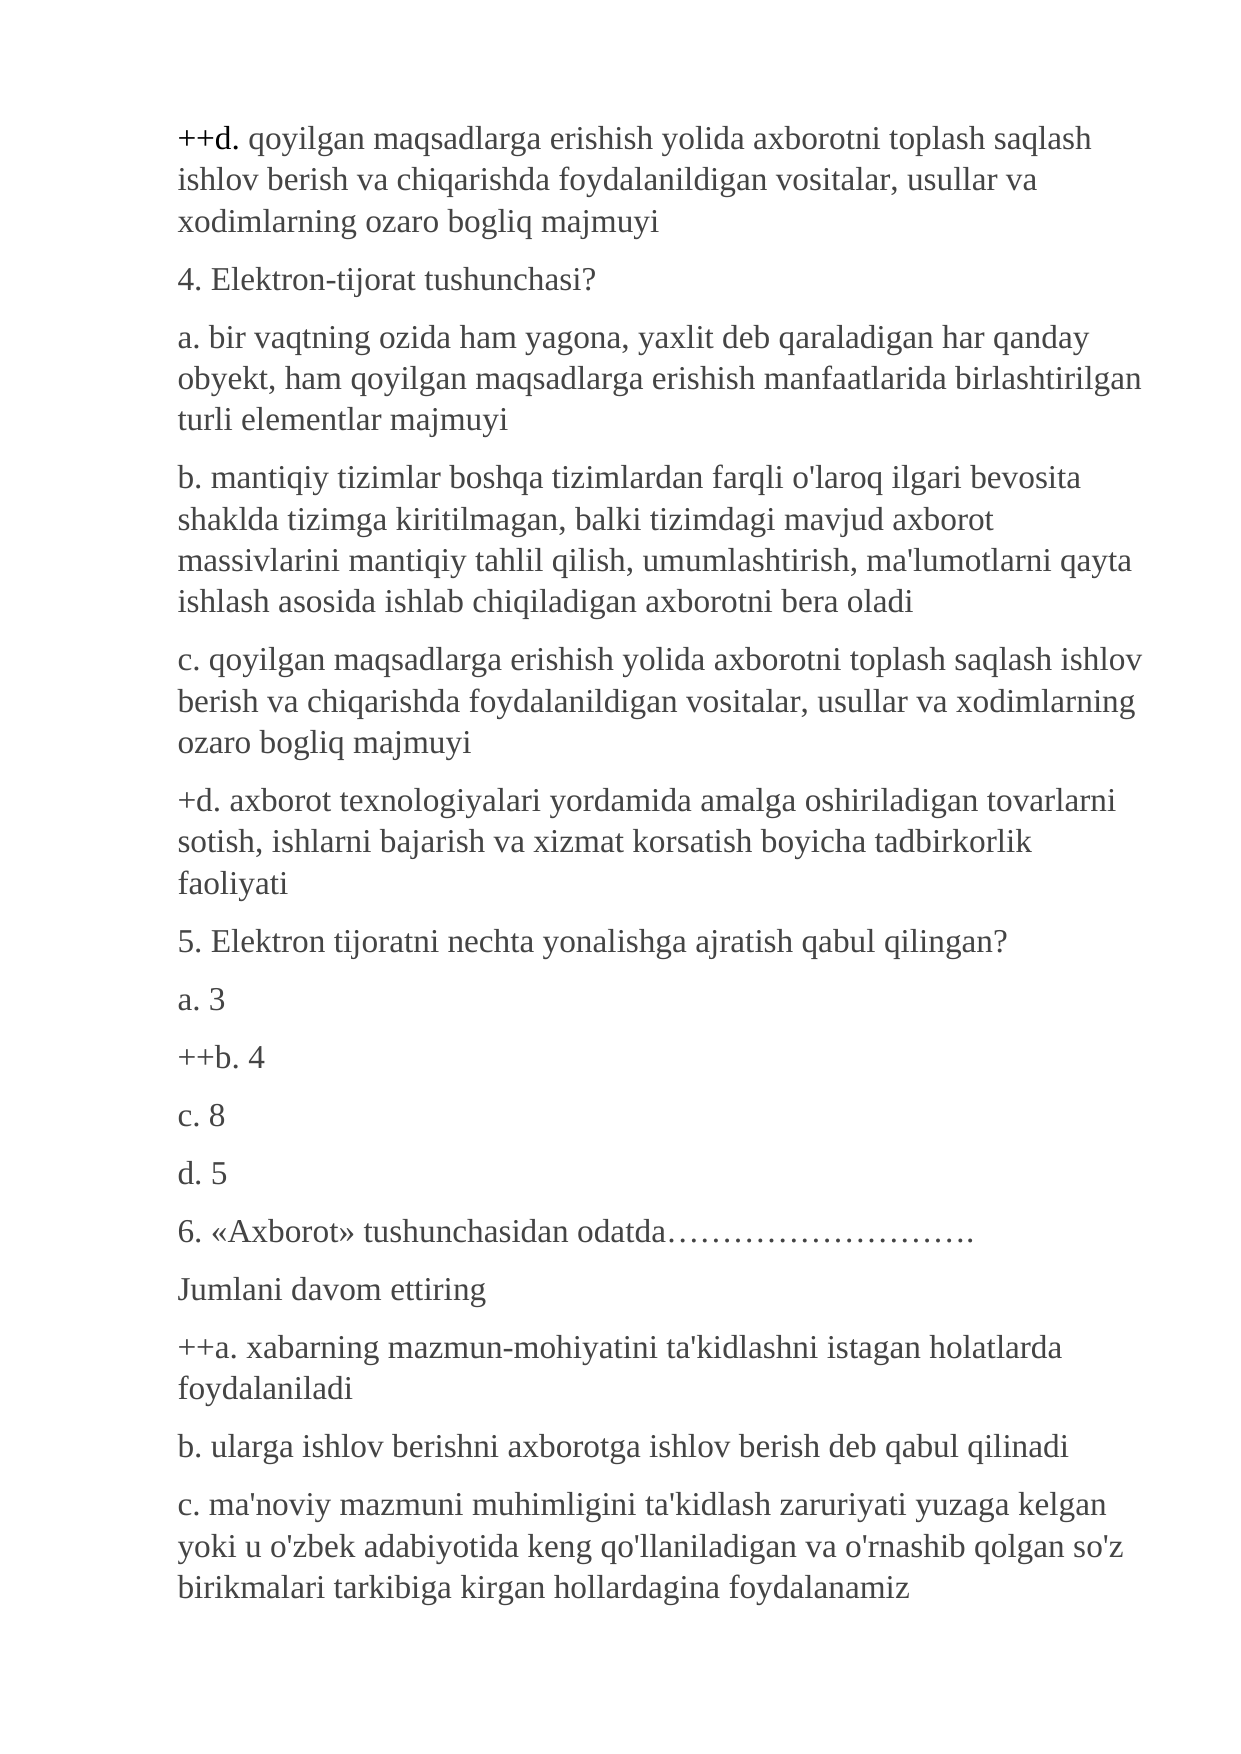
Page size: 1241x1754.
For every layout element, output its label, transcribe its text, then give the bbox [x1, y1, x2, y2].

text ++d. qoyilgan maqsadlarga erishish yolida axborotni toplash saqlash ishlov berish va chiqarishda foydalanildigan vositalar, usullar va xodimlarning ozaro bogliq majmuyi [177, 118, 1152, 239]
text a. 3 [177, 979, 1152, 1017]
text Jumlani davom ettiring [177, 1269, 1152, 1308]
text 5. Elektron tijoratni nechta yonalishga ajratish qabul qilingan? [177, 921, 1152, 959]
text c. qoyilgan maqsadlarga erishish yolida axborotni toplash saqlash ishlov berish va chiqarishda foydalanildigan vositalar, usullar va xodimlarning ozaro bogliq majmuyi [177, 640, 1152, 761]
text ++a. xabarning mazmun-mohiyatini ta'kidlashni istagan holatlarda foydalaniladi [177, 1327, 1152, 1407]
text 6. «Axborot» tushunchasidan odatda………………………. [177, 1211, 1152, 1249]
text c. ma'noviy mazmuni muhimligini ta'kidlash zaruriyati yuzaga kelgan yoki u o'zbek adabiyotida keng qo'llaniladigan va o'rnashib qolgan so'z birikmalari tarkibiga kirgan hollardagina foydalanamiz [177, 1485, 1152, 1606]
text d. 5 [177, 1153, 1152, 1192]
text c. 8 [177, 1095, 1152, 1133]
text ++b. 4 [177, 1037, 1152, 1076]
text +d. axborot texnologiyalari yordamida amalga oshiriladigan tovarlarni sotish, ishlarni bajarish va xizmat korsatish boyicha tadbirkorlik faoliyati [177, 780, 1152, 901]
text b. ularga ishlov berishni axborotga ishlov berish deb qabul qilinadi [177, 1427, 1152, 1465]
text 4. Elektron-tijorat tushunchasi? [177, 259, 1152, 297]
